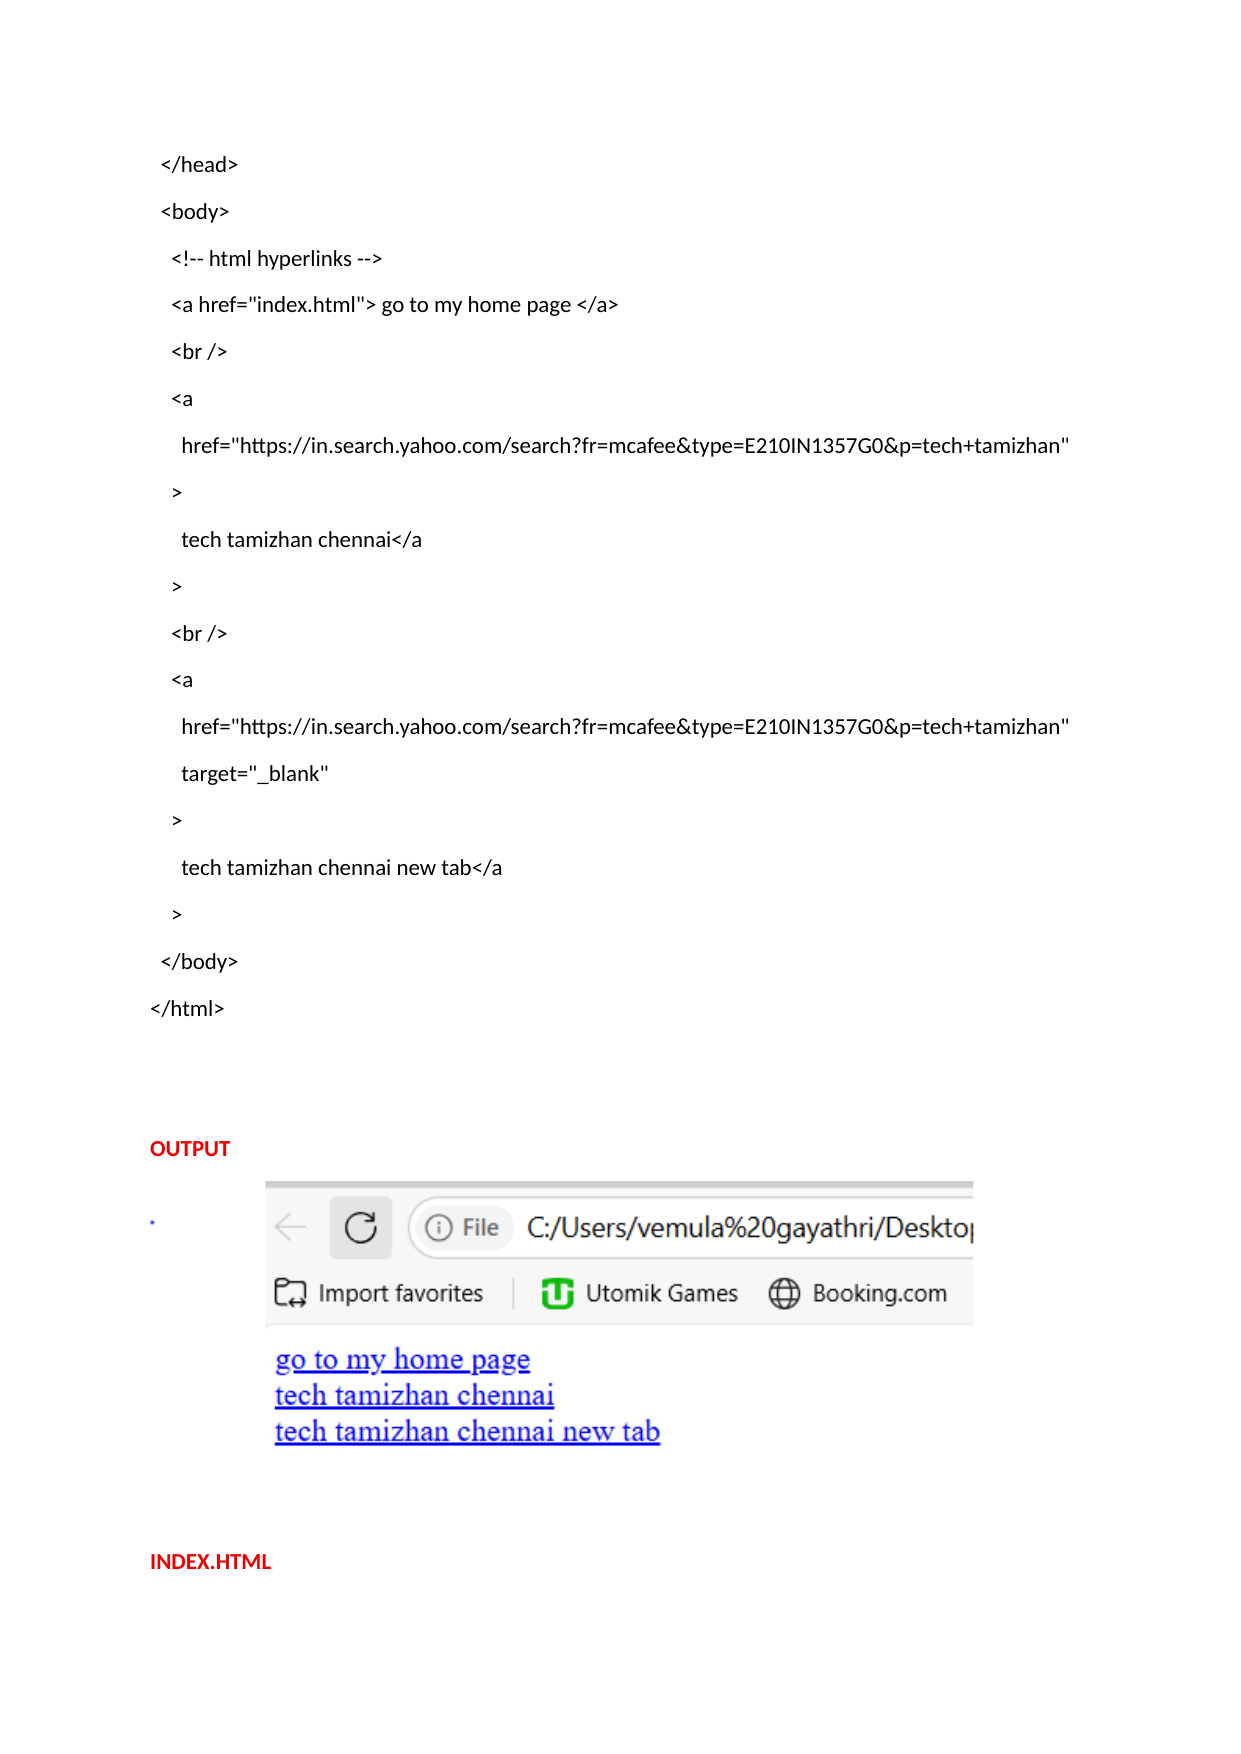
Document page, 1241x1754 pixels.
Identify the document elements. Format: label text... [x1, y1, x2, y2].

text target="_blank" [150, 759, 1090, 787]
text > [150, 478, 1090, 506]
text <br /> [150, 337, 1090, 366]
text href="https://in.search.yahoo.com/search?fr=mcafee&type=E210IN1357G0&p=tech+tamizhan" [150, 431, 1090, 459]
text href="https://in.search.yahoo.com/search?fr=mcafee&type=E210IN1357G0&p=tech+tamizhan" [150, 712, 1090, 741]
text <a href="index.html"> go to my home page </a> [150, 291, 1090, 319]
text <body> [150, 197, 1090, 225]
text </html> [150, 994, 1090, 1022]
text <!-- html hyperlinks --> [150, 244, 1090, 272]
text > [150, 900, 1090, 928]
picture [150, 1181, 974, 1529]
text <a [150, 384, 1090, 412]
text > [150, 806, 1090, 834]
text tech tamizhan chennai</a [150, 525, 1090, 553]
text OUTPUT [150, 1134, 1090, 1162]
text </head> [150, 150, 1090, 178]
text tech tamizhan chennai new tab</a [150, 853, 1090, 881]
text <br /> [150, 619, 1090, 647]
text INDEX.HTML [150, 1547, 1090, 1575]
text <a [150, 666, 1090, 694]
text > [150, 572, 1090, 600]
text </body> [150, 947, 1090, 975]
